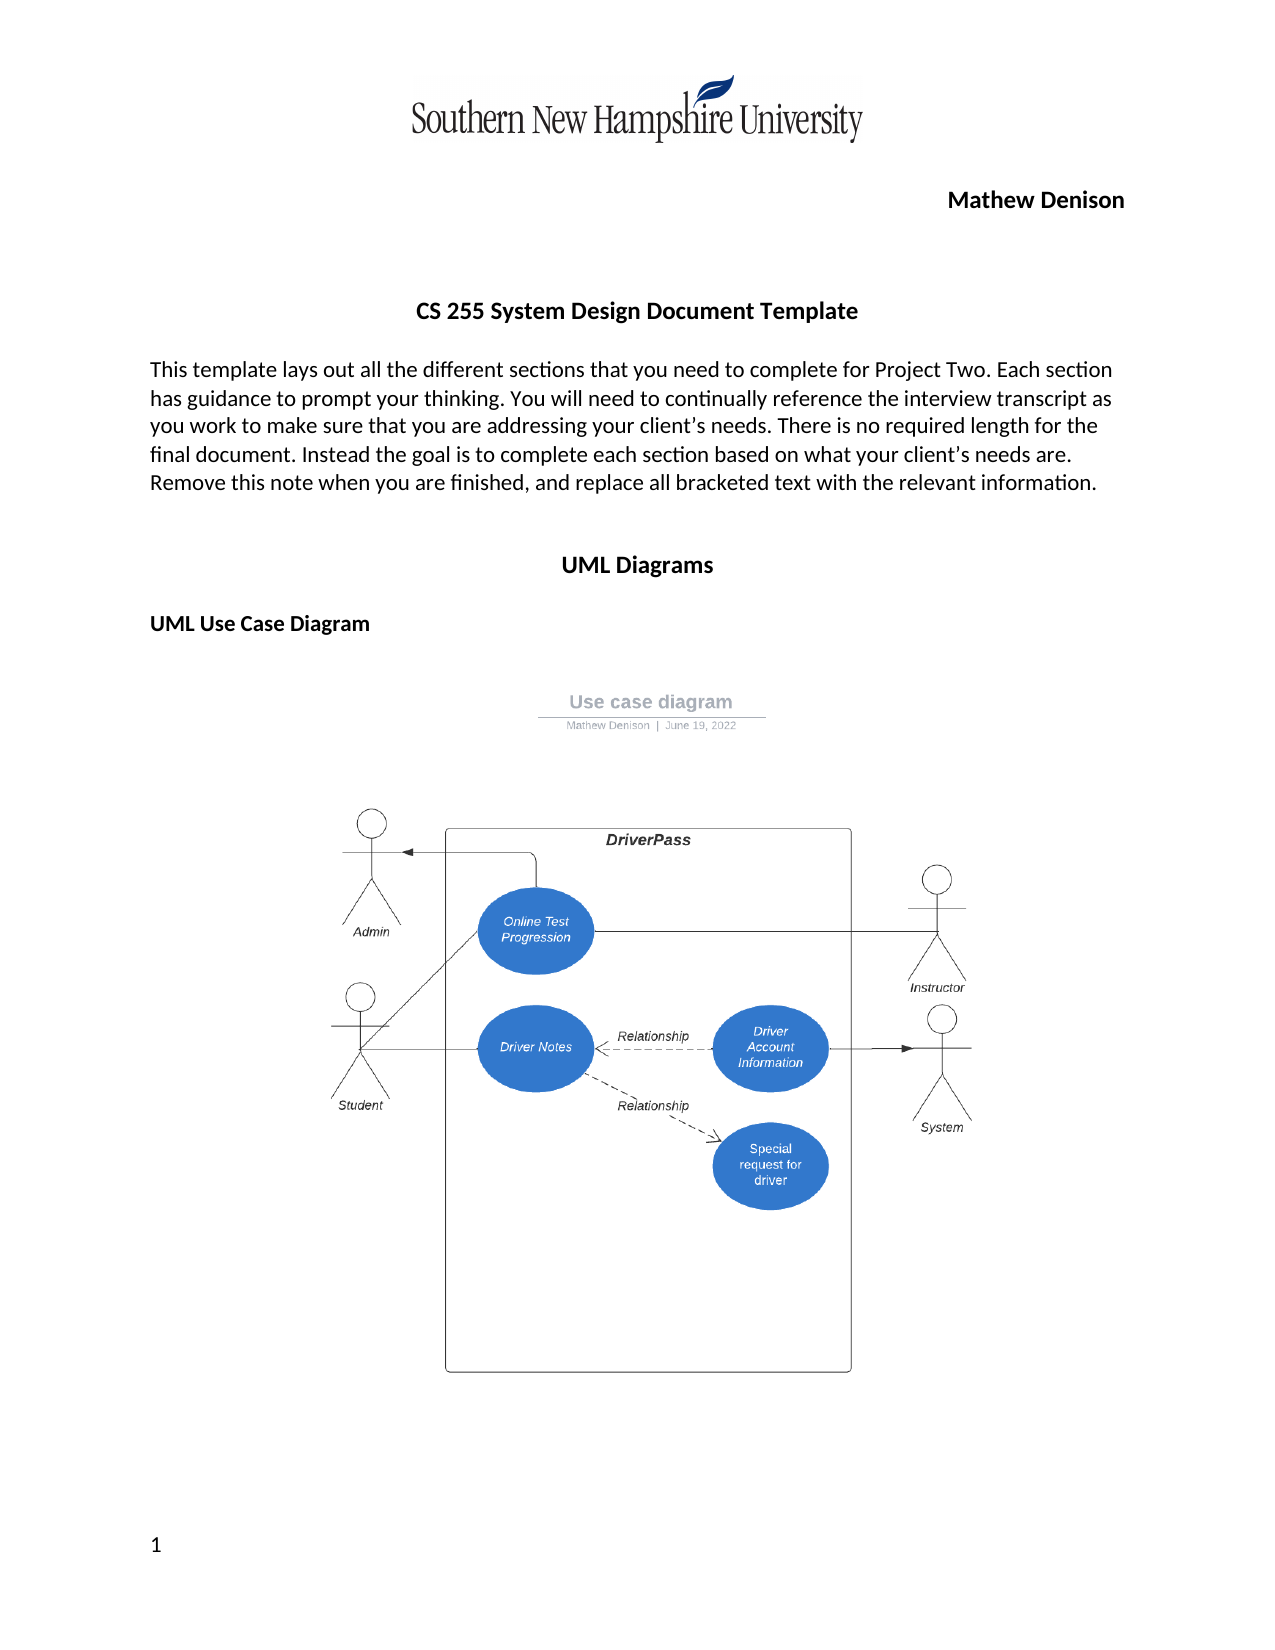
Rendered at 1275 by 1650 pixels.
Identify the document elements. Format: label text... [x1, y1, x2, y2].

subtitle UML Use Case Diagram [150, 609, 1125, 637]
picture [150, 637, 1147, 1449]
picture [412, 75, 863, 143]
text This template lays out all the different sections that you need to complete for Project Two. Each section has guidance to prompt your thinking. You will need to continually reference the interview transcript as you work to make sure that you are addressing your client’s needs. There is no required length for the final document. Instead the goal is to complete each section based on what your client’s needs are. Remove this note when you are finished, and replace all bracketed text with the relevant information. [150, 356, 1125, 496]
subtitle CS 255 System Design Document Template [150, 295, 1125, 325]
subtitle UML Diagrams [150, 549, 1125, 579]
subtitle Mathew Denison [150, 184, 1125, 214]
